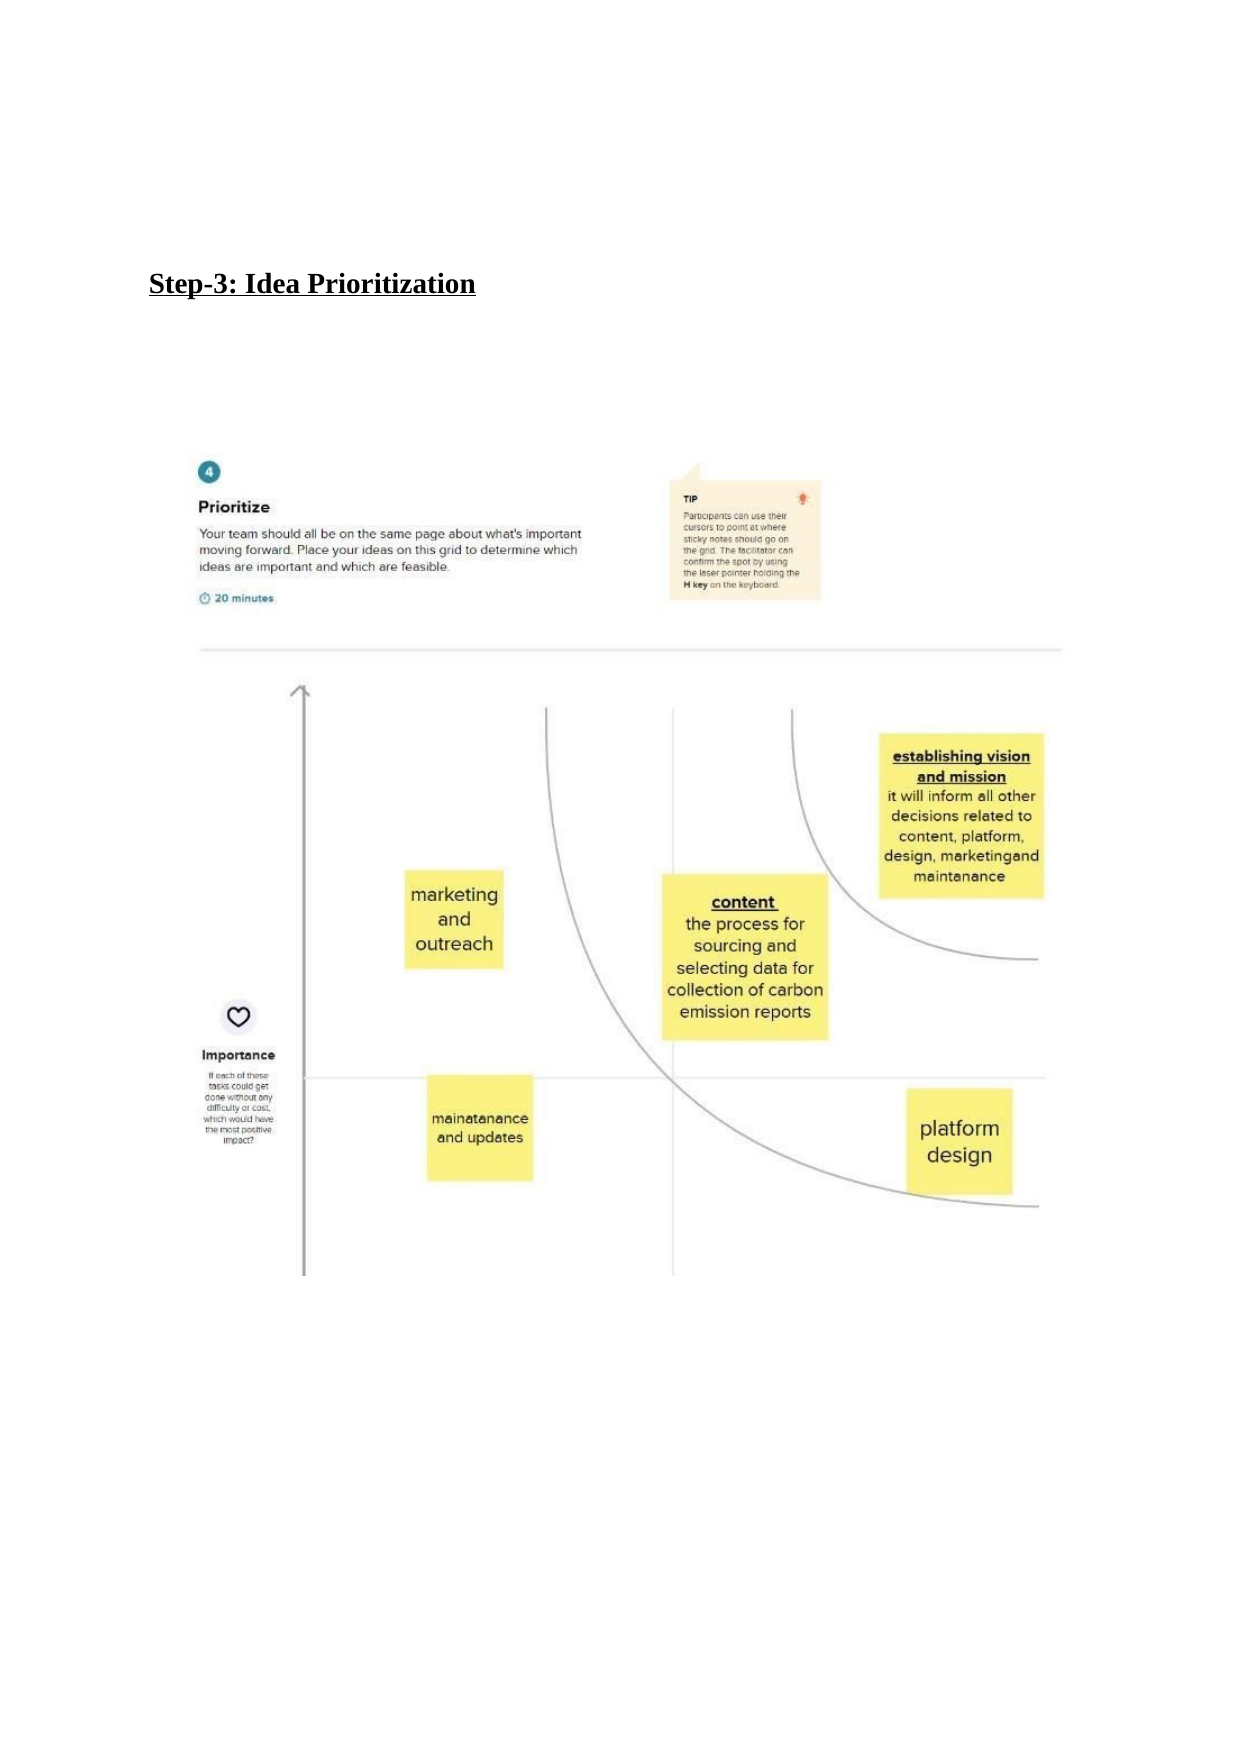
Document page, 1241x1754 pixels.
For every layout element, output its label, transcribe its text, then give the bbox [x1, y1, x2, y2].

picture [169, 453, 1110, 1276]
subtitle Step-3: Idea Prioritization [148, 266, 1092, 299]
